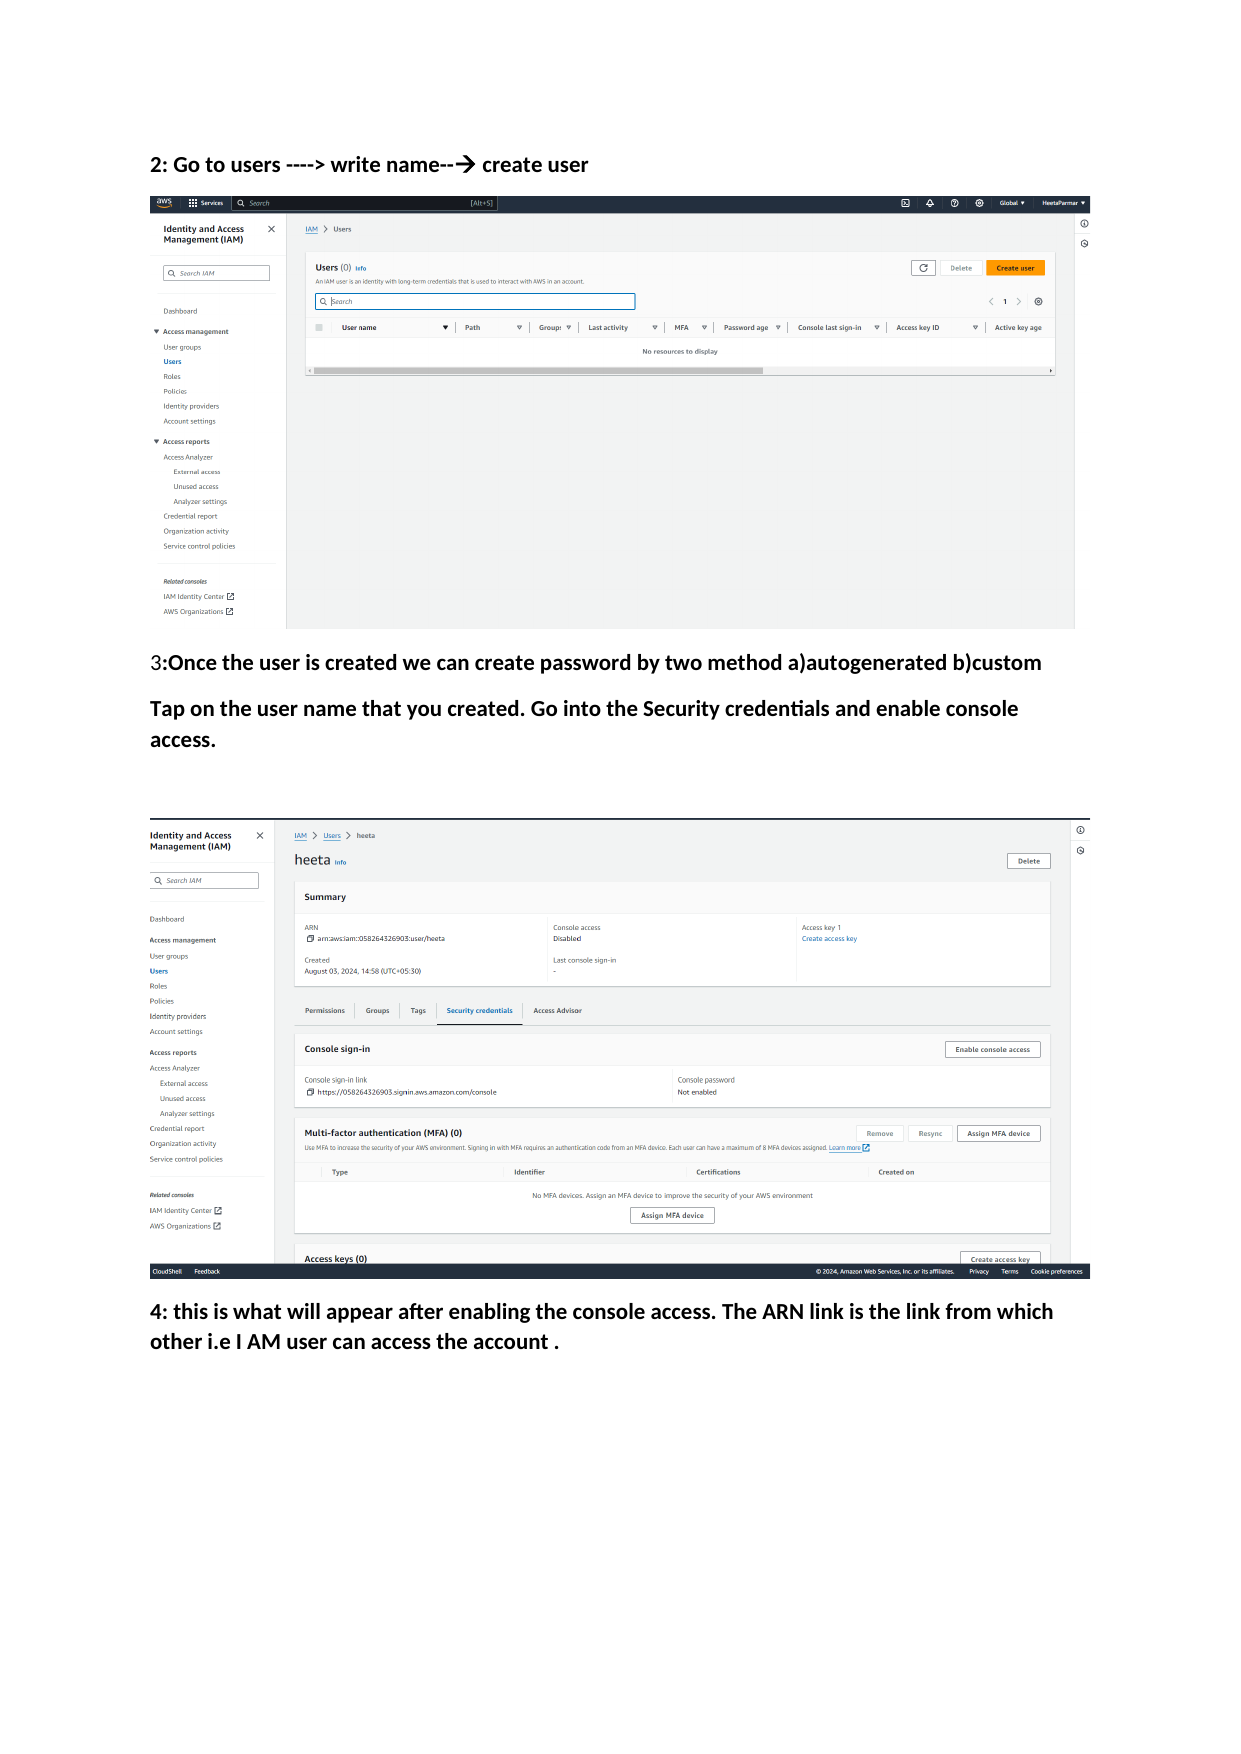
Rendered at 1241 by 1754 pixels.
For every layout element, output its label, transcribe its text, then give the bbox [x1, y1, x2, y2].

text 4: this is what will appear after enabling the console access. The ARN link is the link from which other i.e I AM user can access the account . [150, 1297, 1090, 1355]
picture [150, 818, 1091, 1279]
text 3:Once the user is created we can create password by two method a)autogenerated b)custom [150, 648, 1090, 676]
picture [150, 196, 1091, 629]
text Tap on the user name that you created. Go into the Security credentials and enable console access. [150, 694, 1090, 753]
text 2: Go to users ----> write name-- create user [150, 150, 1090, 178]
